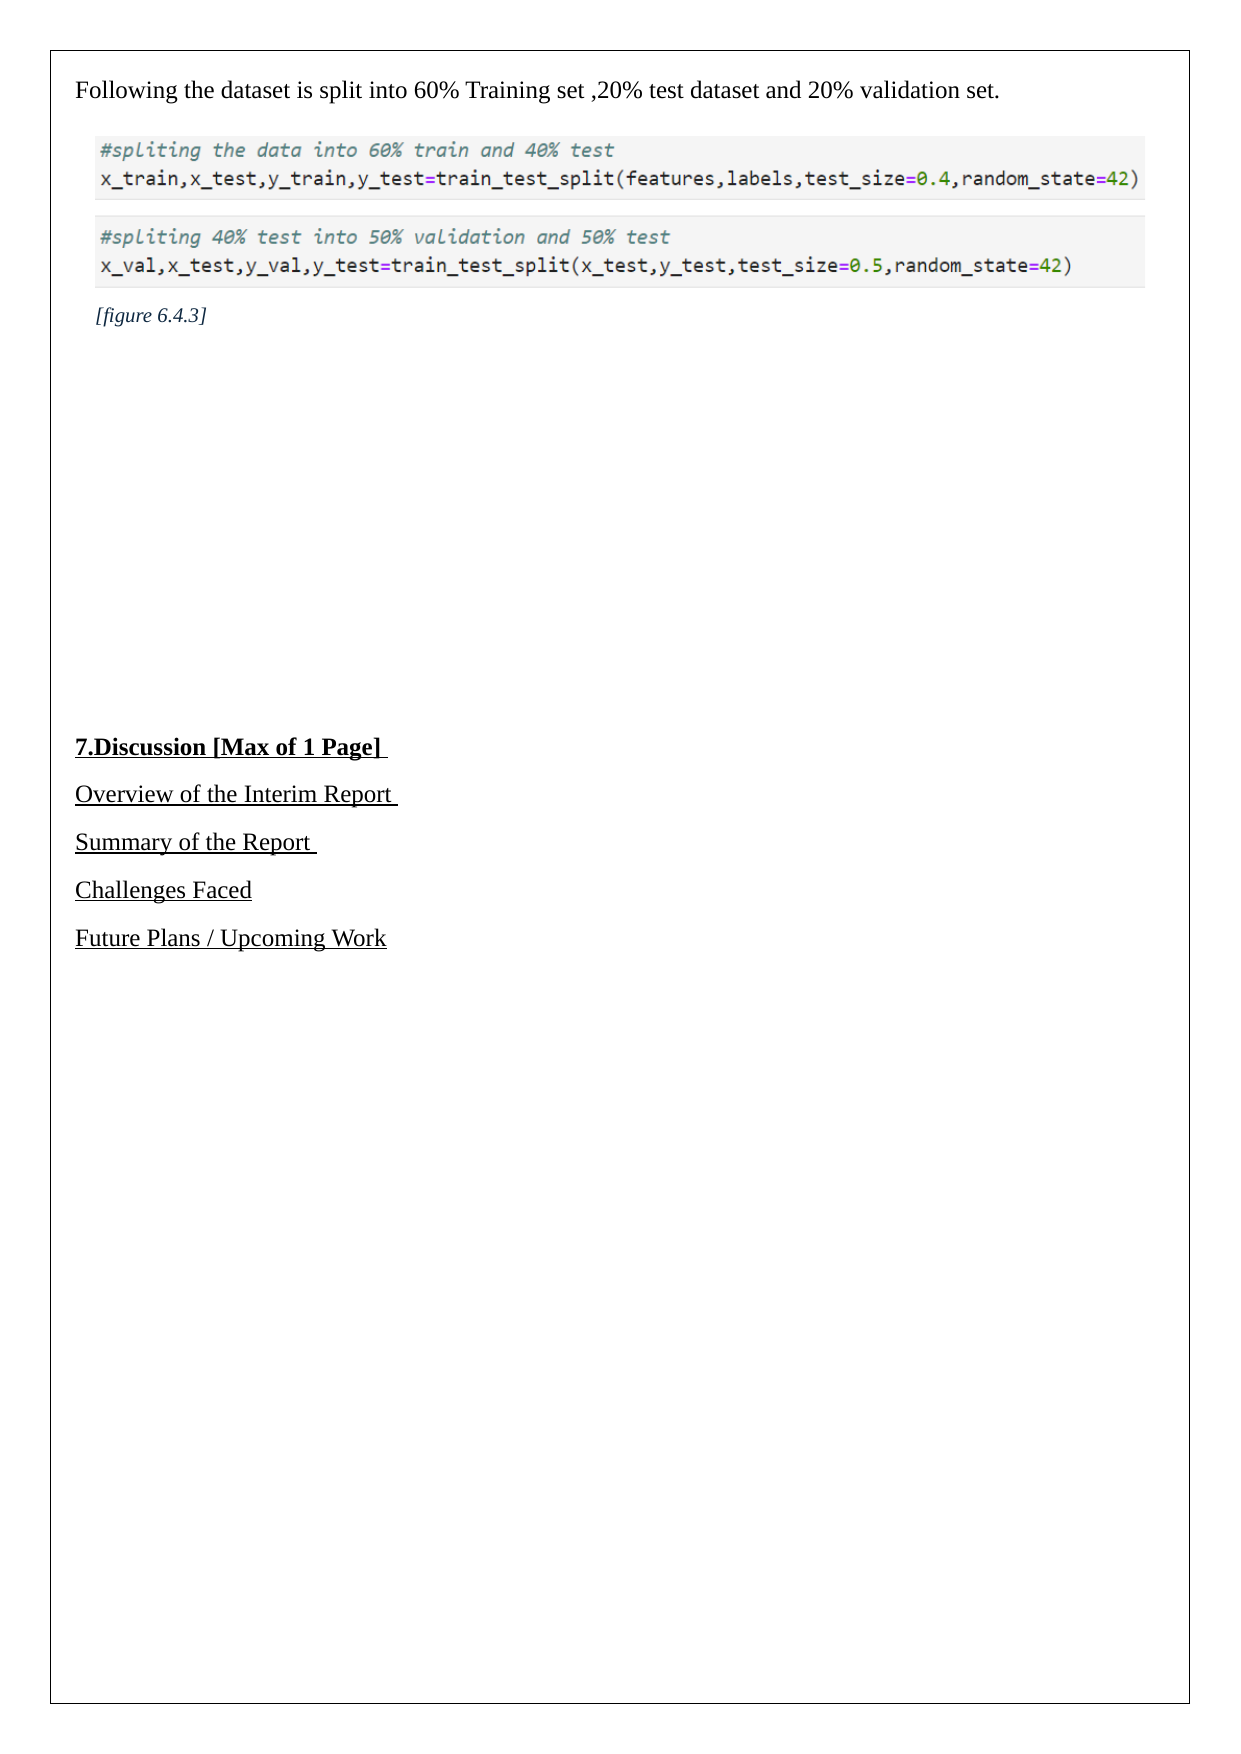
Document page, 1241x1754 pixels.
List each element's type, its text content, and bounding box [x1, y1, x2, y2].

text Summary of the Report [75, 827, 1165, 856]
text Challenges Faced [75, 875, 1165, 904]
text 7.Discussion [Max of 1 Page] [75, 732, 1165, 761]
text Overview of the Interim Report [75, 779, 1165, 808]
picture [95, 136, 1146, 293]
text Following the dataset is split into 60% Training set ,20% test dataset and 20% validation set. [75, 75, 1165, 104]
text Future Plans / Upcoming Work [75, 923, 1165, 951]
